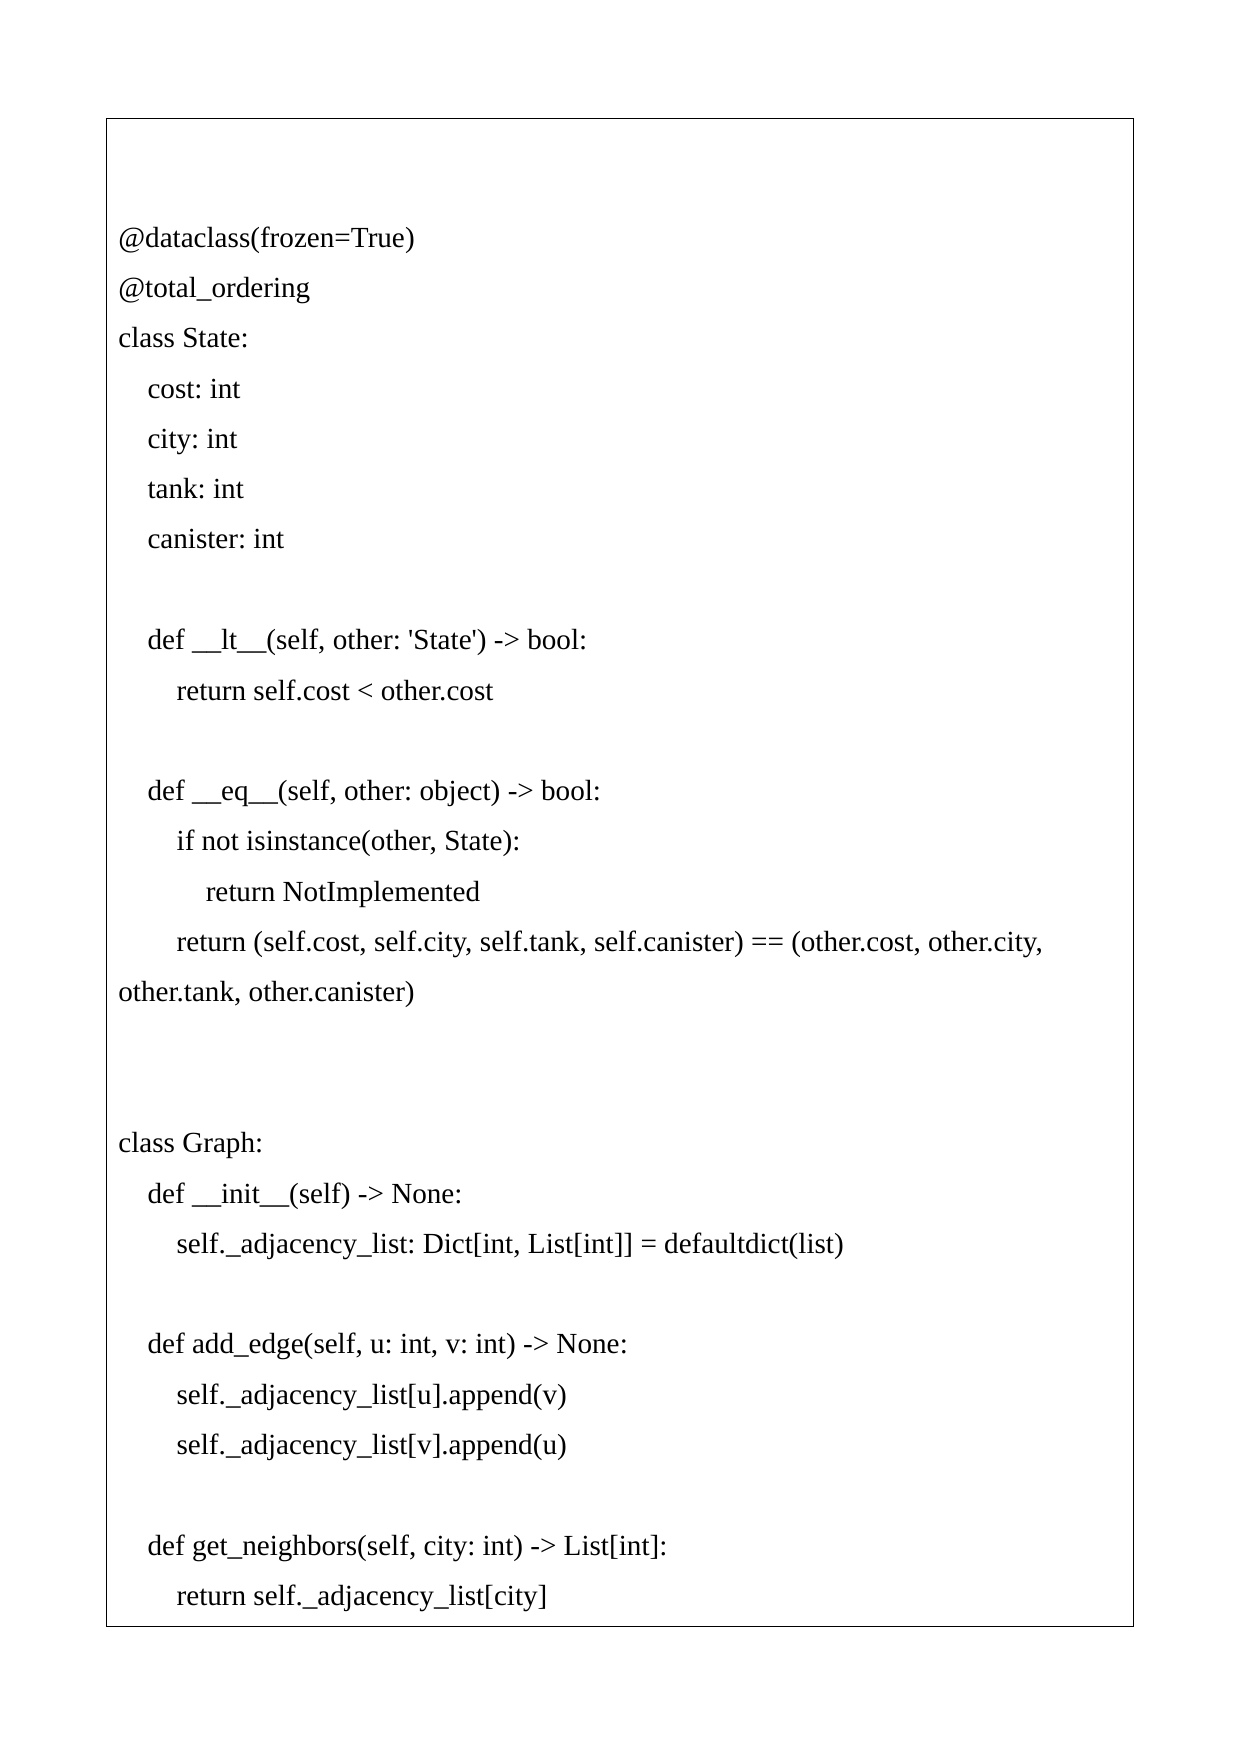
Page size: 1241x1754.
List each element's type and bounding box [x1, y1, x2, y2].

table_header [107, 119, 1133, 1626]
